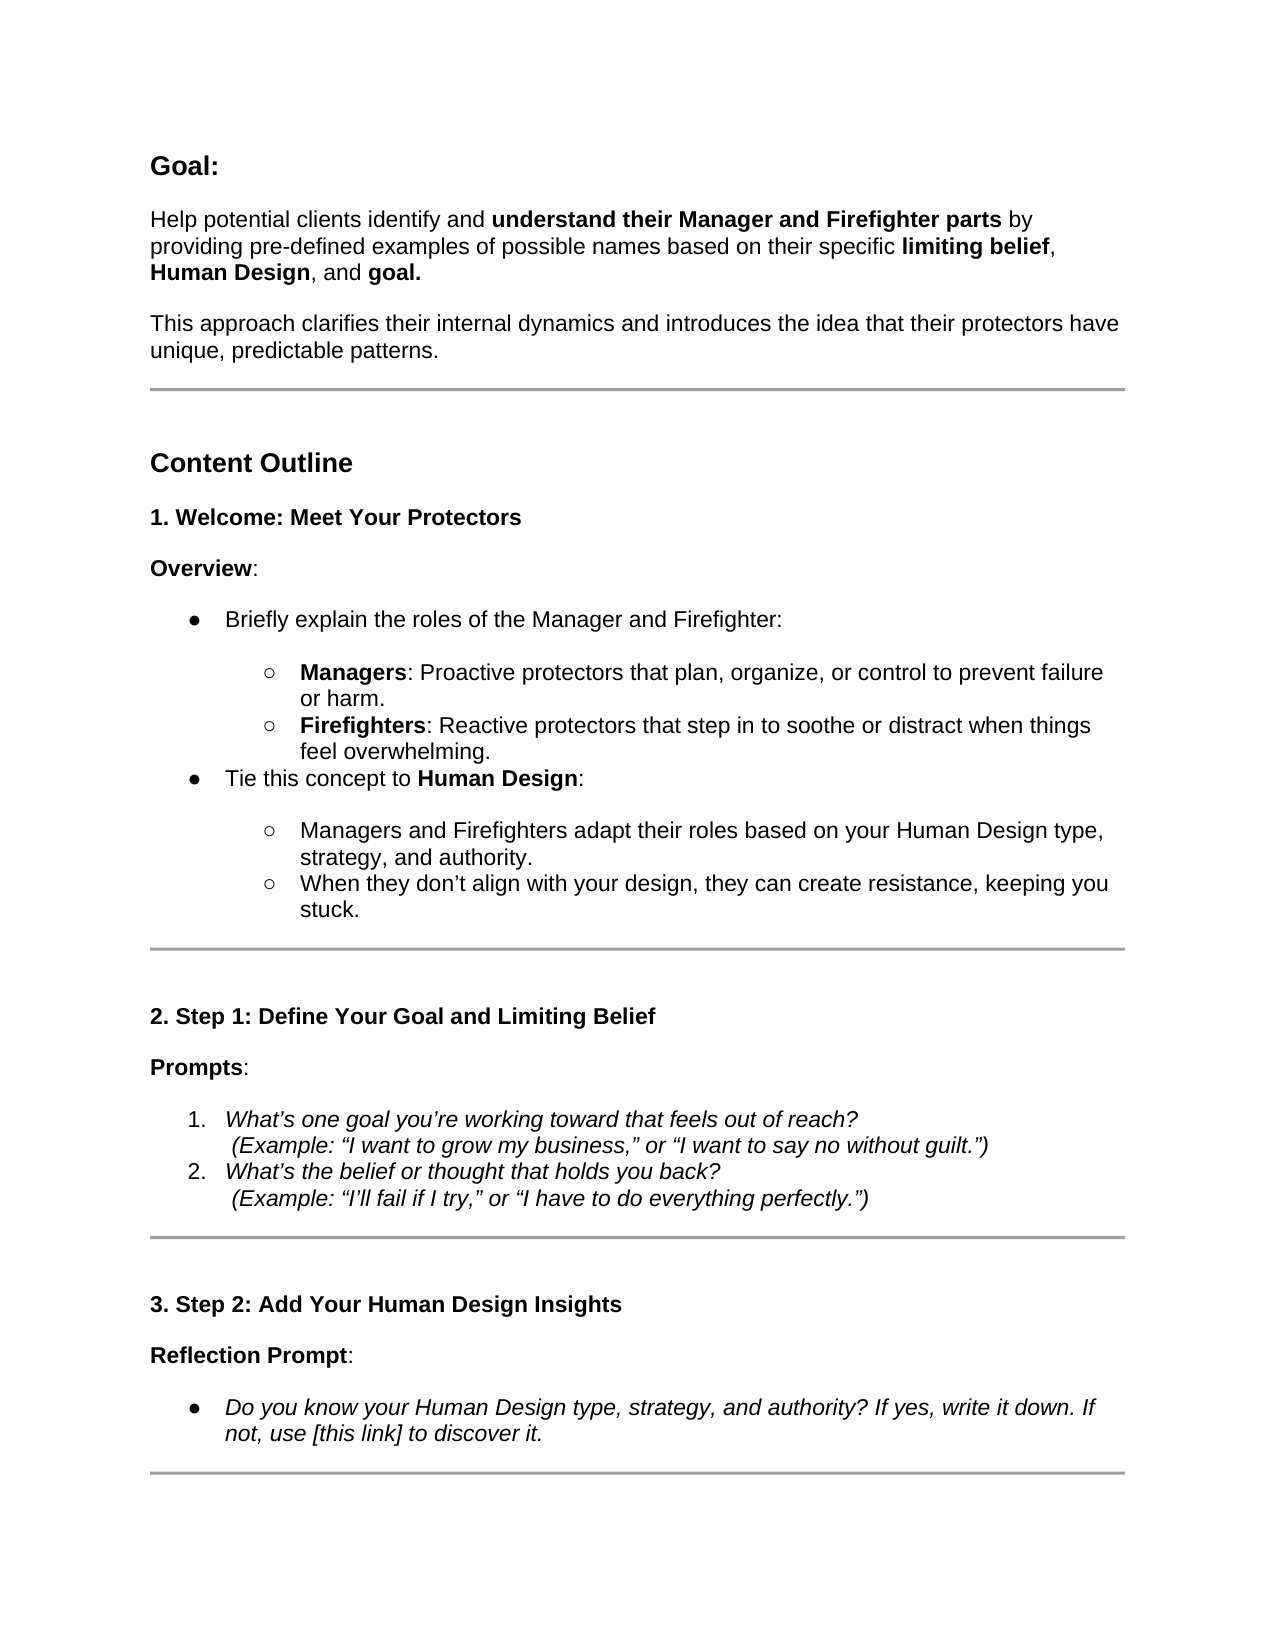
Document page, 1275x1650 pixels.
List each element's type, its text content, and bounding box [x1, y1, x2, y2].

list Managers: Proactive protectors that plan, organize, or control to prevent failure or harm. [262, 659, 1125, 712]
list Tie this concept to Human Design: [187, 764, 1125, 817]
text Reflection Prompt: [150, 1342, 1125, 1369]
text Overview: [150, 555, 1125, 581]
subtitle 3. Step 2: Add Your Human Design Insights [150, 1291, 1125, 1317]
text Prompts: [150, 1054, 1125, 1081]
text This approach clarifies their internal dynamics and introduces the idea that their protectors have unique, predictable patterns. [150, 310, 1125, 363]
subtitle 1. Welcome: Meet Your Protectors [150, 504, 1125, 530]
list Briefly explain the roles of the Manager and Firefighter: [187, 606, 1125, 659]
subtitle 2. Step 1: Define Your Goal and Limiting Belief [150, 1003, 1125, 1029]
list When they don’t align with your design, they can create resistance, keeping you stuck. [262, 870, 1125, 923]
list Do you know your Human Design type, strategy, and authority? If yes, write it down. If not, use [this link] to discover it. [187, 1394, 1125, 1447]
list What’s the belief or thought that holds you back? (Example: “I’ll fail if I try,” or “I have to do everything perfectly.”) [187, 1158, 1125, 1211]
list Firefighters: Reactive protectors that step in to soothe or distract when things feel overwhelming. [262, 712, 1125, 764]
subtitle Content Outline [150, 447, 1125, 479]
list What’s one goal you’re working toward that feels out of reach? (Example: “I want to grow my business,” or “I want to say no without guilt.”) [187, 1106, 1125, 1158]
subtitle Goal: [150, 150, 1125, 181]
text Help potential clients identify and understand their Manager and Firefighter parts by providing pre-defined examples of possible names based on their specific limiting belief, Human Design, and goal. [150, 206, 1125, 285]
list Managers and Firefighters adapt their roles based on your Human Design type, strategy, and authority. [262, 817, 1125, 870]
